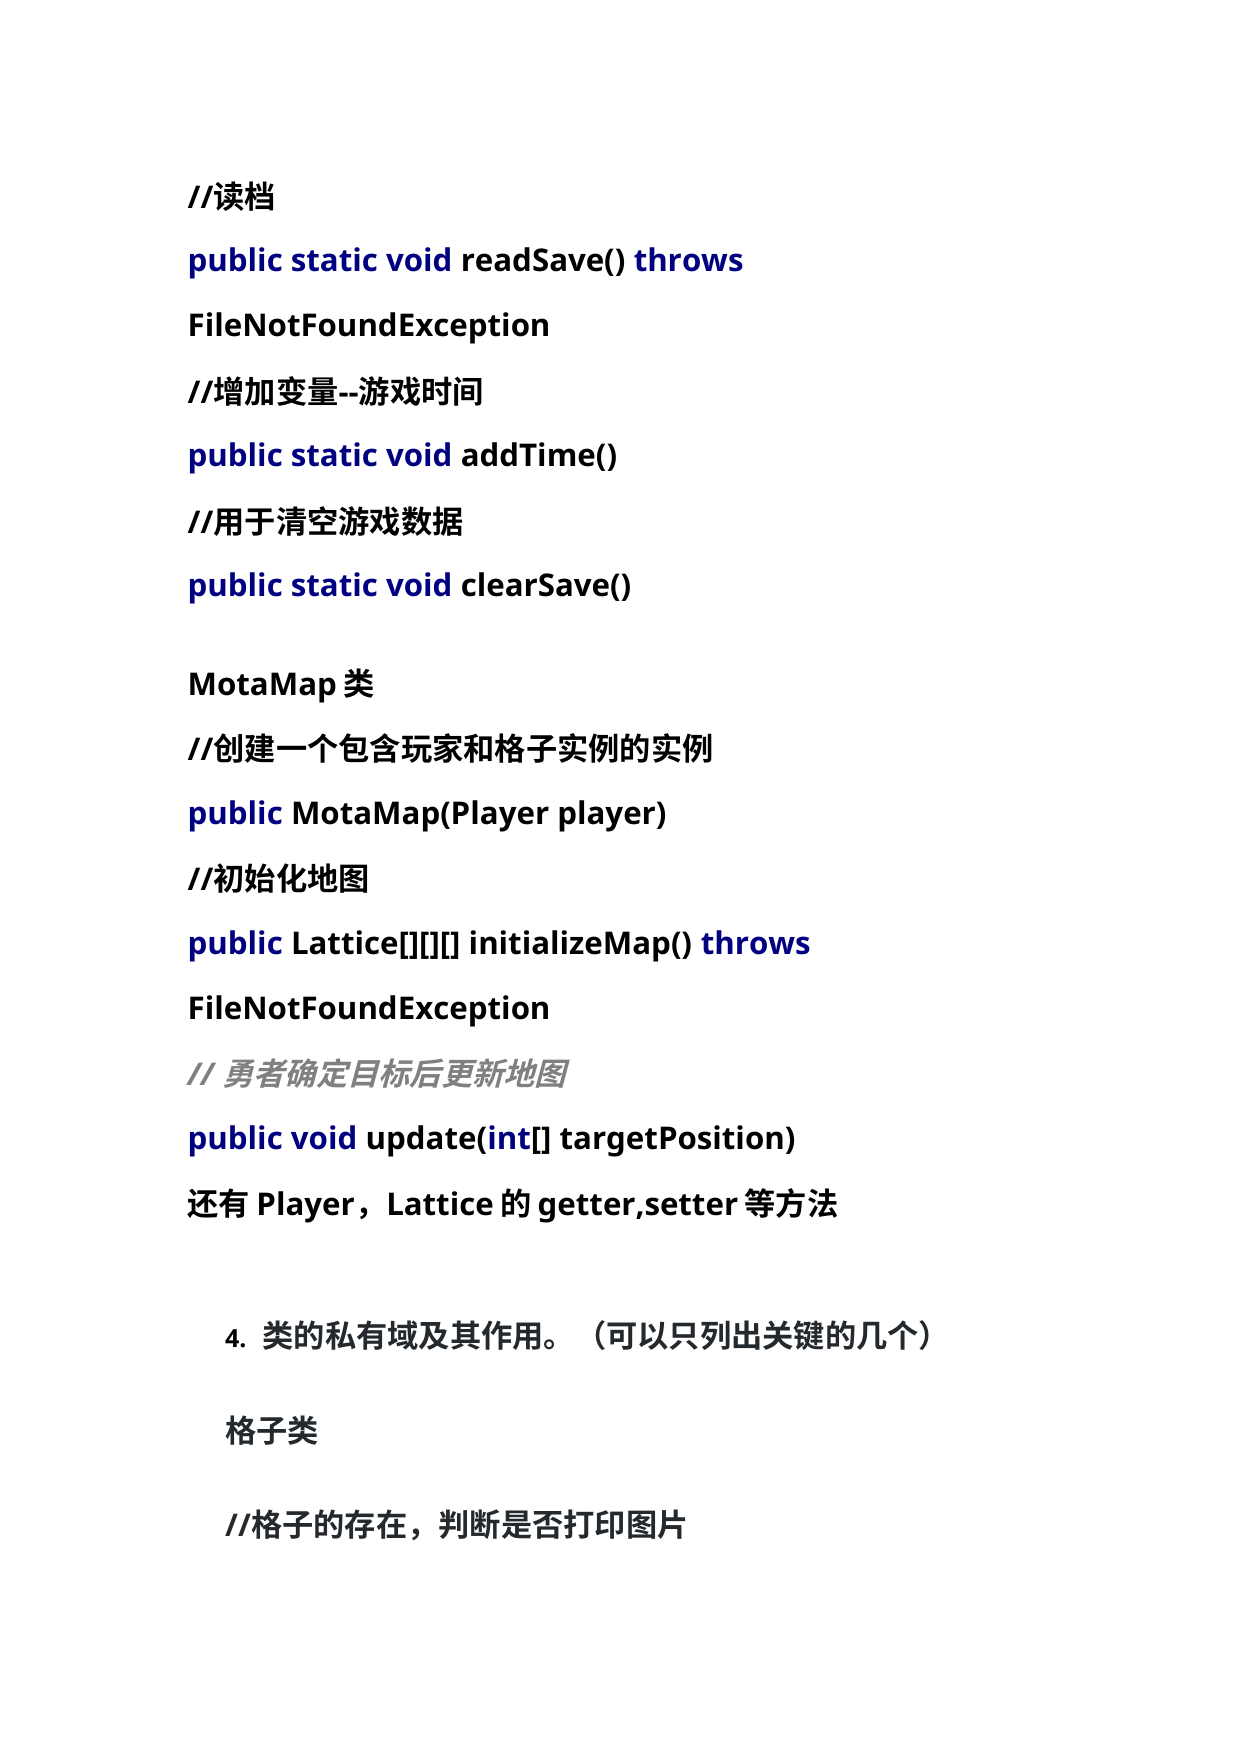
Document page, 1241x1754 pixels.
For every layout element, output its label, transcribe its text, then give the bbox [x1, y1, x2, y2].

text MotaMap类 [187, 649, 1053, 714]
text // 勇者确定目标后更新地图 public void update(int[] targetPosition) [187, 1039, 1053, 1169]
text 还有Player，Lattice的getter,setter等方法 [187, 1169, 1053, 1234]
text //增加变量--游戏时间 [187, 357, 1053, 422]
list 类的私有域及其作用。（可以只列出关键的几个） [225, 1302, 1053, 1367]
text //用于清空游戏数据 [187, 487, 1053, 552]
text public MotaMap(Player player) [187, 779, 1053, 844]
text public static void readSave() throws FileNotFoundException [187, 227, 1053, 357]
list //格子的存在，判断是否打印图片 [225, 1490, 1053, 1555]
list 格子类 [225, 1396, 1053, 1461]
text //初始化地图 [187, 844, 1053, 909]
text public static void clearSave() [187, 552, 1053, 617]
text //读档 [187, 162, 1053, 227]
text public static void addTime() [187, 422, 1053, 487]
text //创建一个包含玩家和格子实例的实例 [187, 714, 1053, 779]
text public Lattice[][][] initializeMap() throws FileNotFoundException [187, 909, 1053, 1039]
